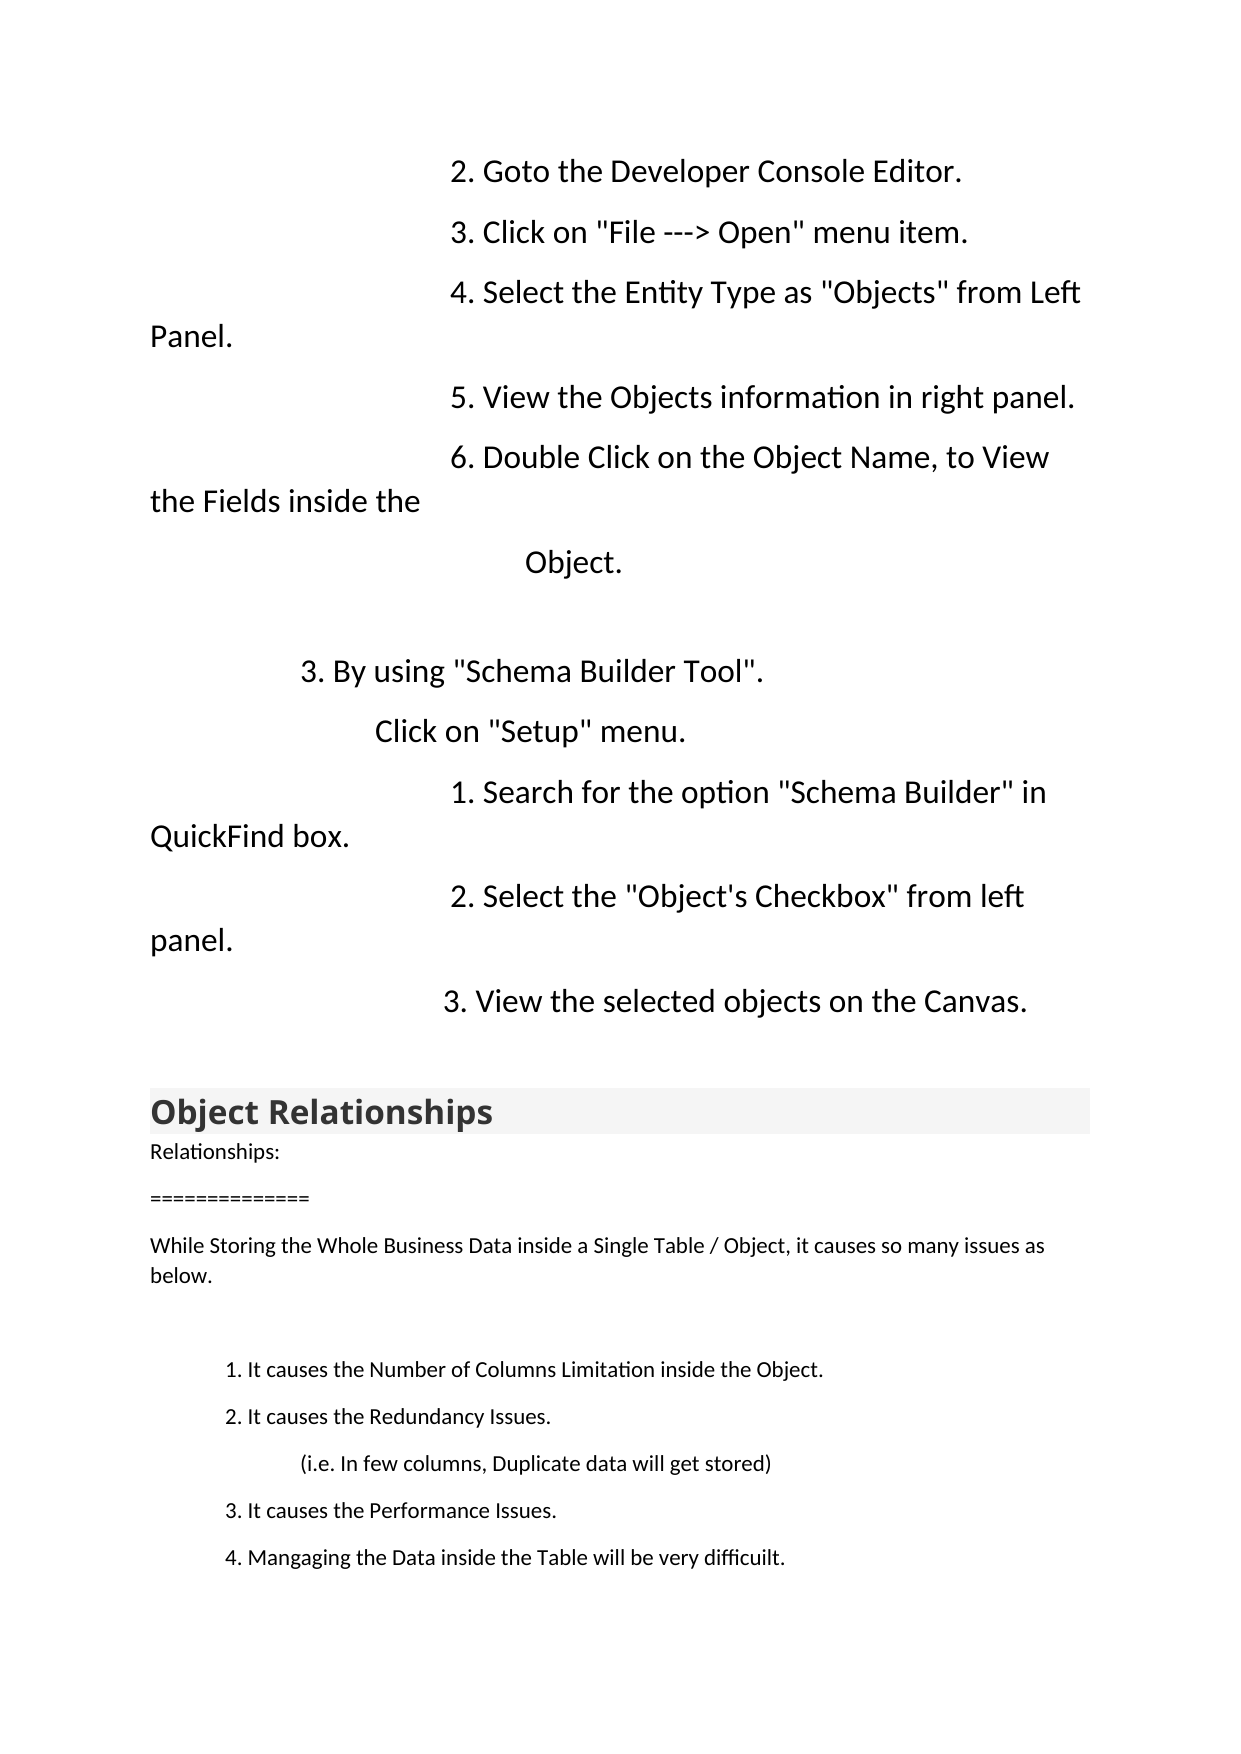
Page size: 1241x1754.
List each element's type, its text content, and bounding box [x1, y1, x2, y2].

text 2. It causes the Redundancy Issues. [150, 1402, 1090, 1430]
text Relationships: [150, 1137, 1090, 1166]
text 4. Mangaging the Data inside the Table will be very difficuilt. [150, 1543, 1090, 1571]
text 3. View the selected objects on the Canvas. [150, 980, 1090, 1021]
text ============== [150, 1184, 1090, 1212]
text While Storing the Whole Business Data inside a Single Table / Object, it causes so many issues as below. [150, 1231, 1090, 1289]
text 6. Double Click on the Object Name, to View the Fields inside the [150, 436, 1090, 521]
text (i.e. In few columns, Duplicate data will get stored) [150, 1449, 1090, 1477]
text 3. By using "Schema Builder Tool". [150, 649, 1090, 690]
subtitle Object Relationships [150, 1088, 1090, 1134]
text 1. Search for the option "Schema Builder" in QuickFind box. [150, 771, 1090, 856]
text 2. Select the "Object's Checkbox" from left panel. [150, 875, 1090, 960]
text 3. It causes the Performance Issues. [150, 1496, 1090, 1524]
text 5. View the Objects information in right panel. [150, 376, 1090, 417]
text 2. Goto the Developer Console Editor. [150, 150, 1090, 191]
text 4. Select the Entity Type as "Objects" from Left Panel. [150, 271, 1090, 356]
text Click on "Setup" menu. [150, 710, 1090, 751]
text Object. [150, 541, 1090, 582]
text 3. Click on "File ---> Open" menu item. [150, 211, 1090, 251]
text 1. It causes the Number of Columns Limitation inside the Object. [150, 1355, 1090, 1383]
